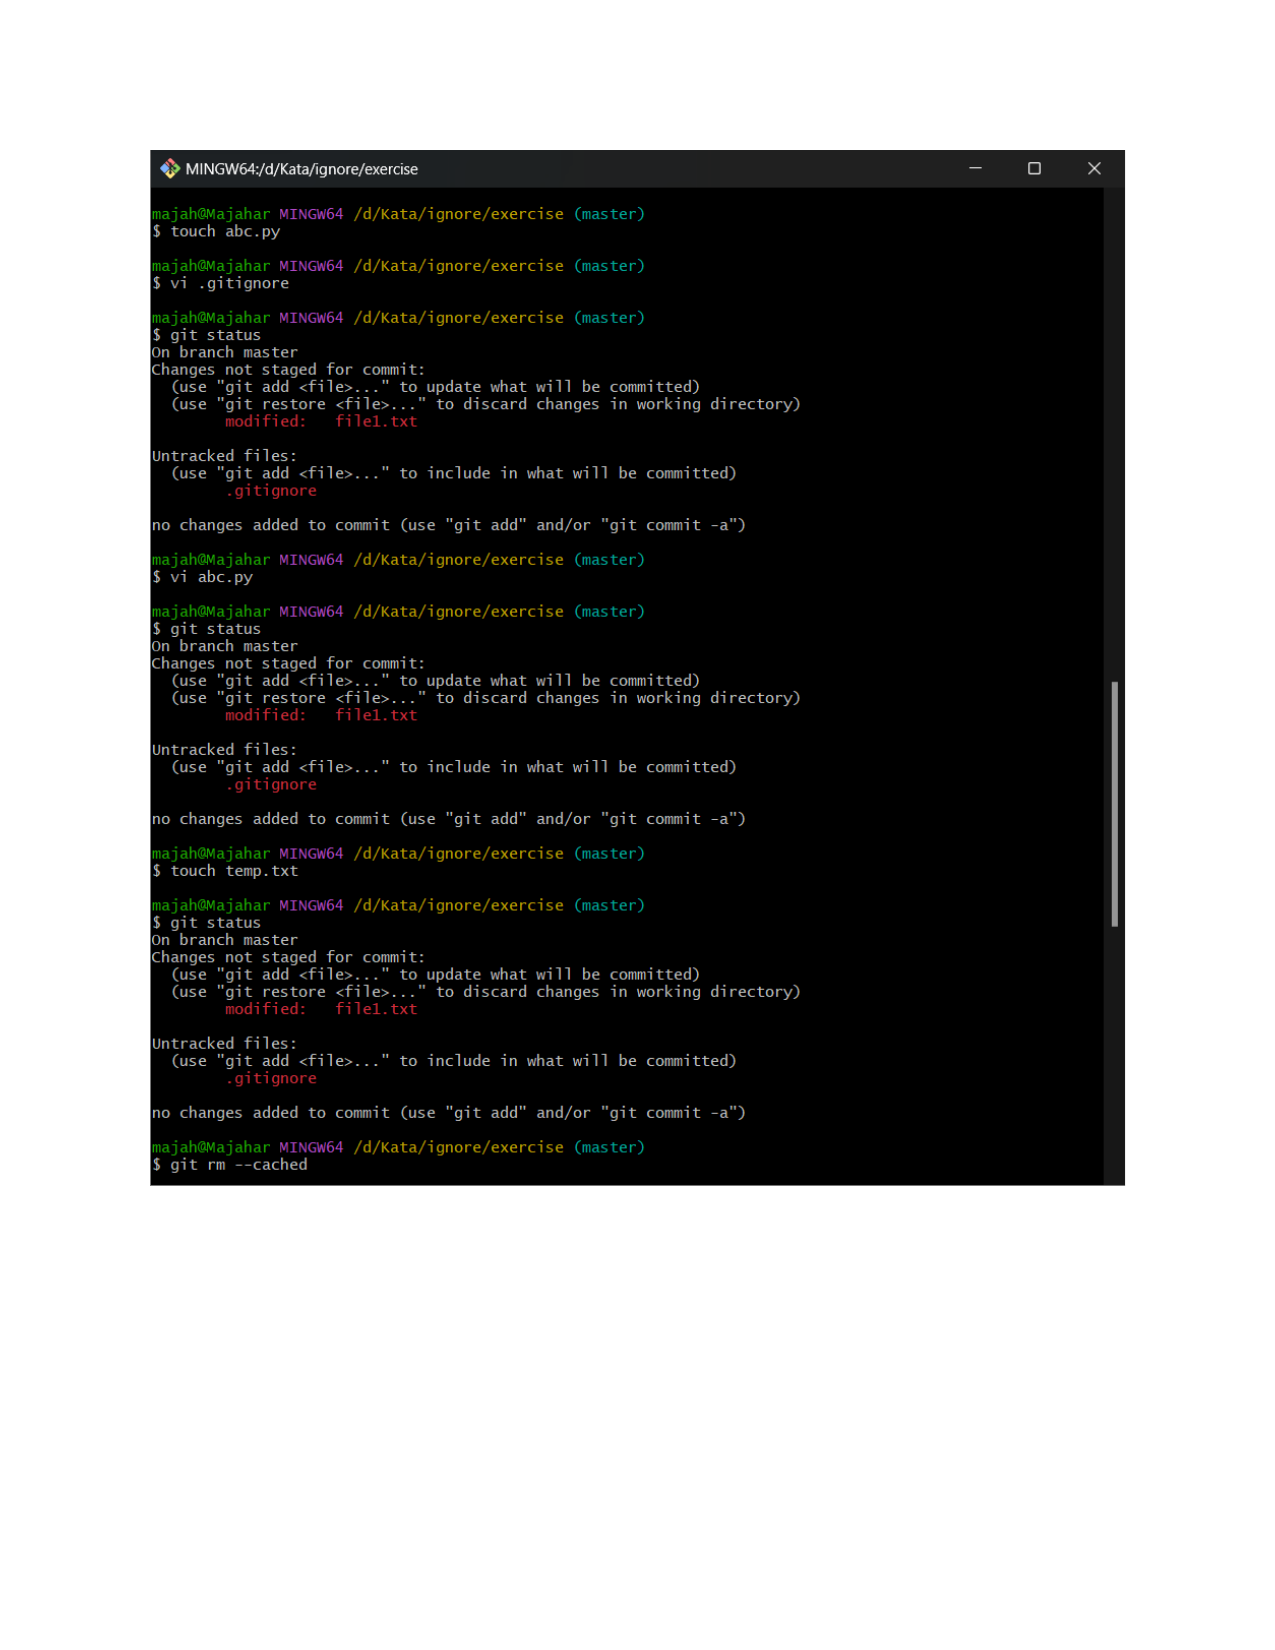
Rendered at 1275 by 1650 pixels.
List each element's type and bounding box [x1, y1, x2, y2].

picture [150, 150, 1125, 1186]
